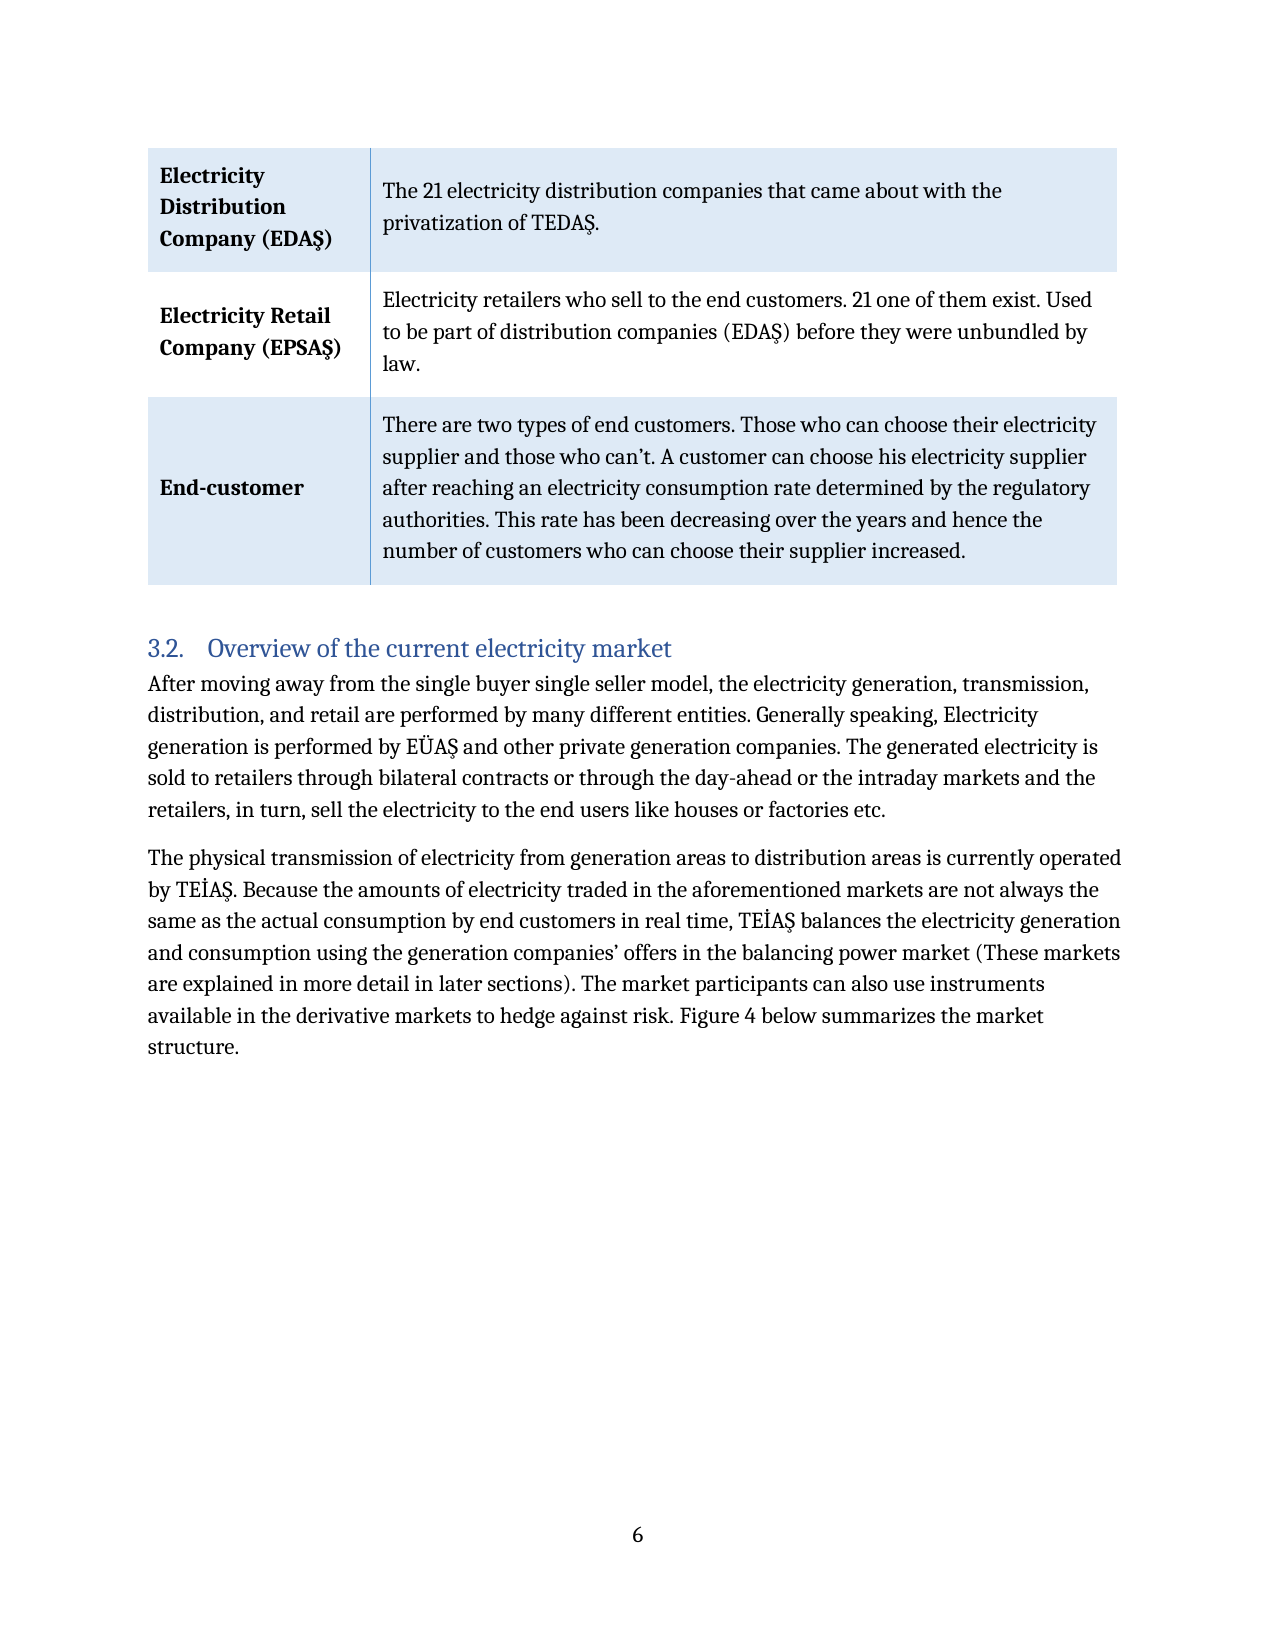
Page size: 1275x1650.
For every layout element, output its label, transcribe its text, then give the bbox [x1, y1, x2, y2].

table_cell There are two types of end customers. Those who can choose their electricity supplier and those who can’t. A customer can choose his electricity supplier after reaching an electricity consumption rate determined by the regulatory authorities. This rate has been decreasing over the years and hence the number of customers who can choose their supplier increased. [371, 397, 1117, 585]
subtitle Overview of the current electricity market [148, 633, 1127, 664]
table_cell Electricity Distribution Company (EDAŞ) [148, 148, 370, 272]
text The physical transmission of electricity from generation areas to distribution areas is currently operated by TEİAŞ. Because the amounts of electricity traded in the aforementioned markets are not always the same as the actual consumption by end customers in real time, TEİAŞ balances the electricity generation and consumption using the generation companies’ offers in the balancing power market (These markets are explained in more detail in later sections). The market participants can also use instruments available in the derivative markets to hedge against risk. Figure 4 below summarizes the market structure. [148, 845, 1127, 1061]
table_cell Electricity Retail Company (EPSAŞ) [148, 272, 370, 397]
table_cell End-customer [148, 397, 370, 585]
text After moving away from the single buyer single seller model, the electricity generation, transmission, distribution, and retail are performed by many different entities. Generally speaking, Electricity generation is performed by EÜAŞ and other private generation companies. The generated electricity is sold to retailers through bilateral contracts or through the day-ahead or the intraday markets and the retailers, in turn, sell the electricity to the end users like houses or factories etc. [148, 670, 1127, 823]
table_cell Electricity retailers who sell to the end customers. 21 one of them exist. Used to be part of distribution companies (EDAŞ) before they were unbundled by law. [371, 272, 1117, 397]
table_cell The 21 electricity distribution companies that came about with the privatization of TEDAŞ. [371, 148, 1117, 272]
